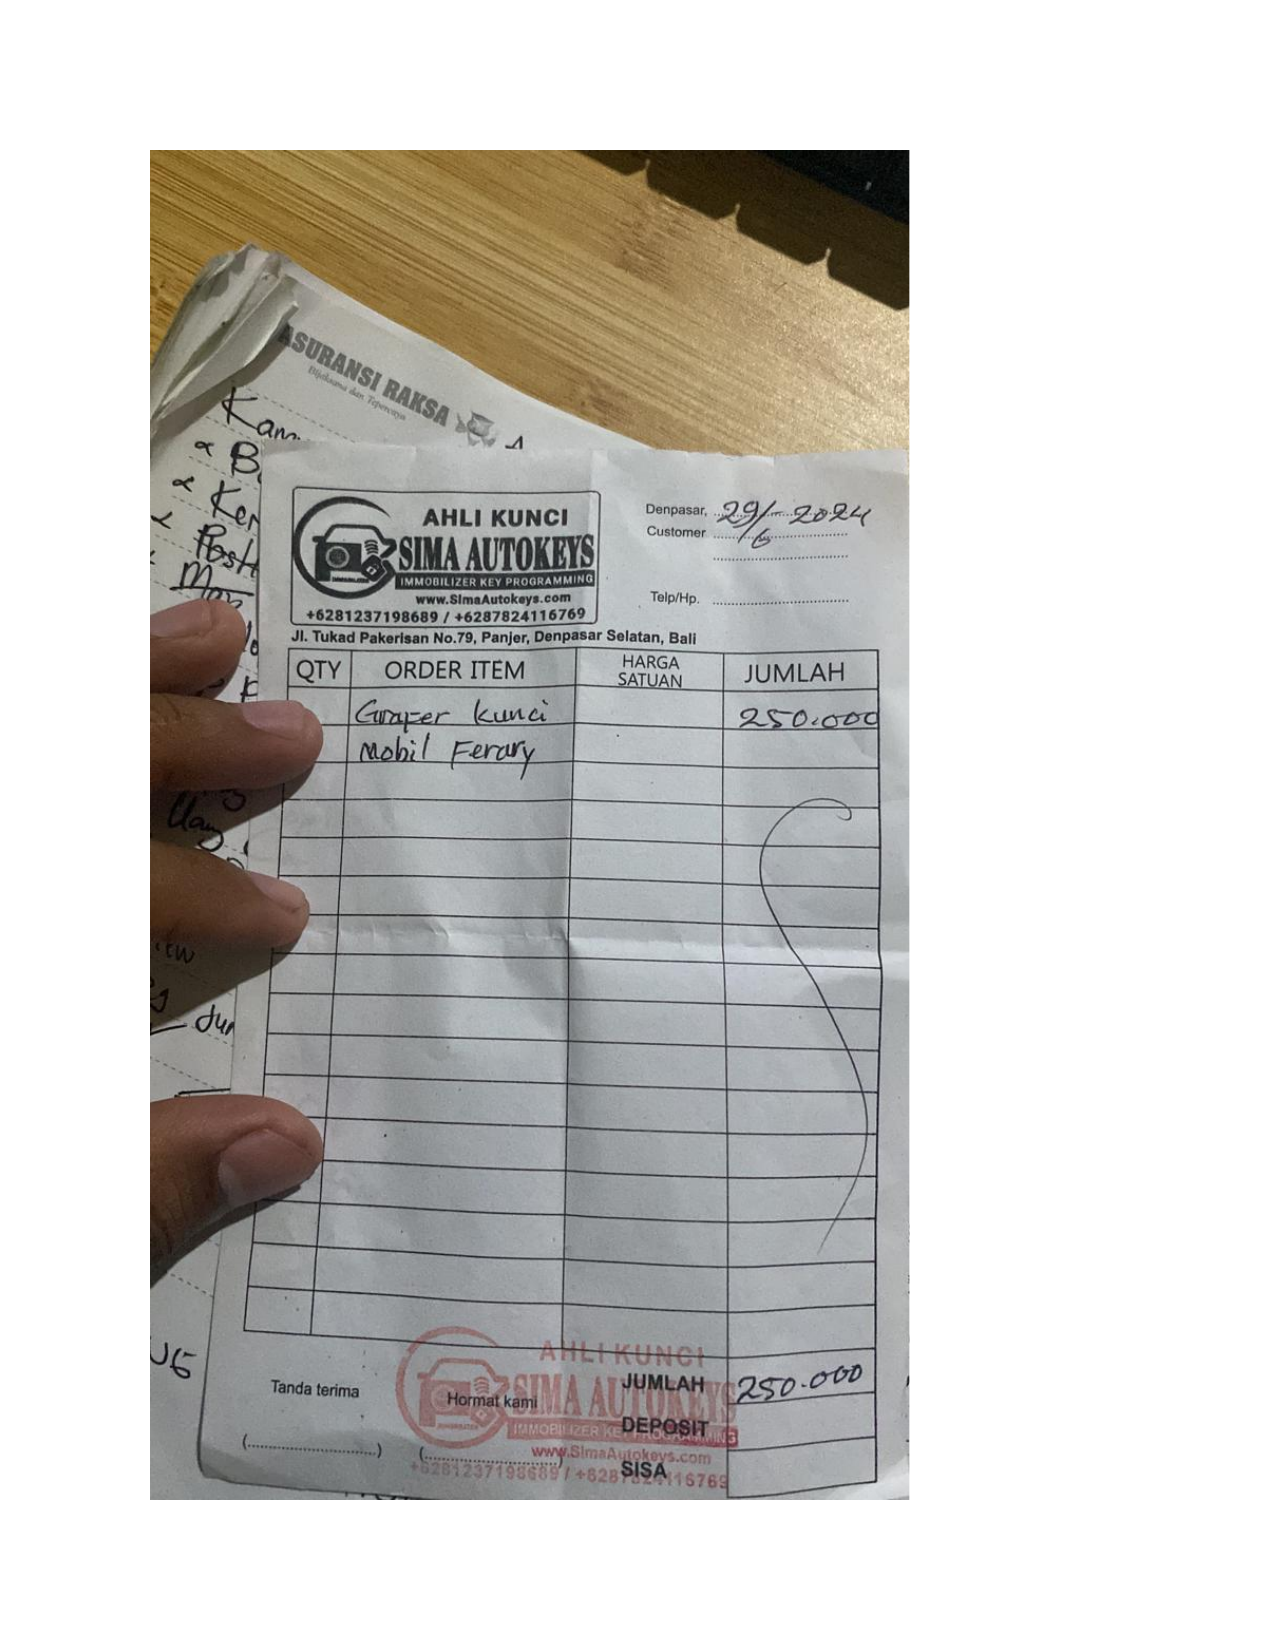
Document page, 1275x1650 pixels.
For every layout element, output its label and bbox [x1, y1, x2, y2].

picture [150, 150, 910, 1500]
